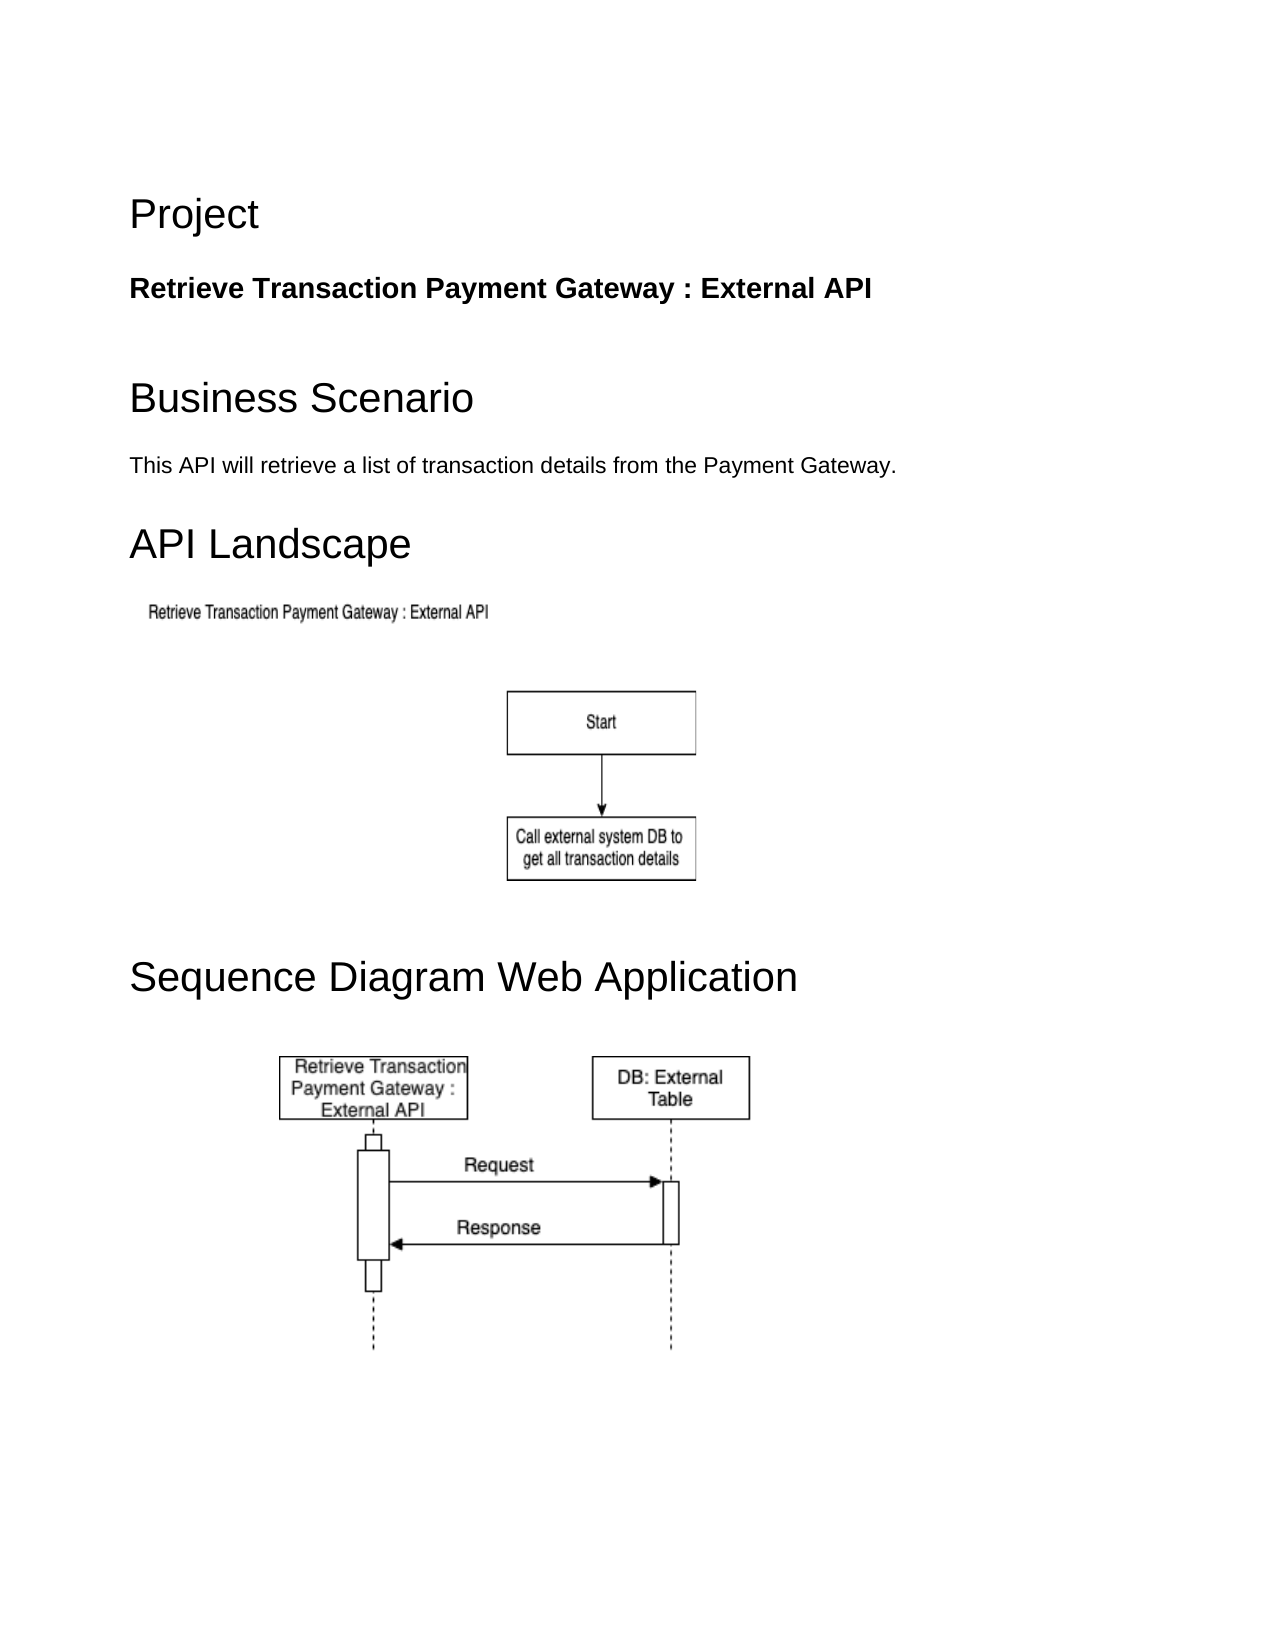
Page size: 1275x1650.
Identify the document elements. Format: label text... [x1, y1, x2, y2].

subtitle Business Scenario [129, 373, 1148, 421]
text Retrieve Transaction Payment Gateway : External API [129, 271, 1148, 304]
text Project [129, 189, 1148, 237]
picture [279, 1056, 752, 1355]
subtitle API Landscape [129, 520, 1148, 568]
text This API will retrieve a list of transaction details from the Payment Gateway. [129, 452, 1148, 478]
text Sequence Diagram Web Application [129, 953, 1148, 1001]
picture [129, 597, 697, 881]
